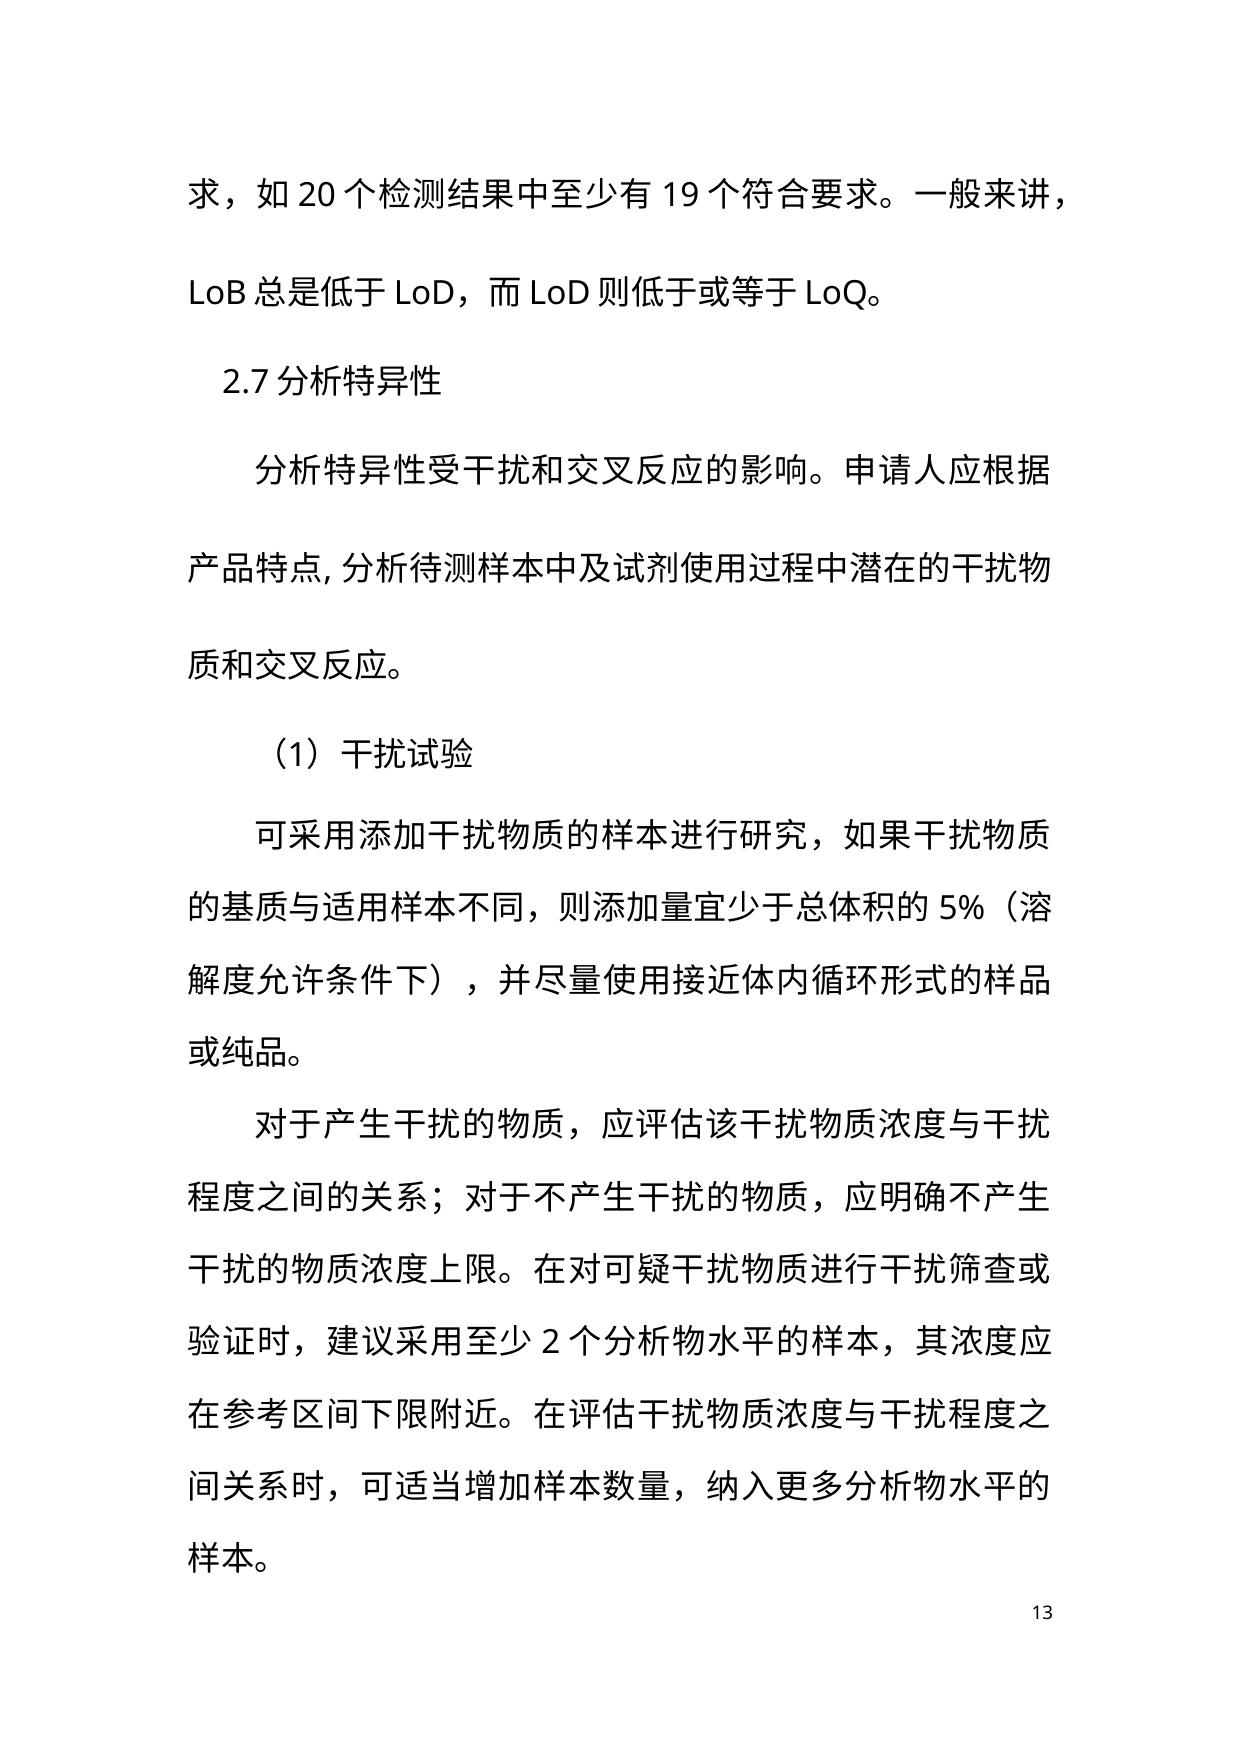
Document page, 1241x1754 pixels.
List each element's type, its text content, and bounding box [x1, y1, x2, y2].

text 对于产生干扰的物质，应评估该干扰物质浓度与干扰程度之间的关系；对于不产生干扰的物质，应明确不产生干扰的物质浓度上限。在对可疑干扰物质进行干扰筛查或验证时，建议采用至少2个分析物水平的样本，其浓度应在参考区间下限附近。在评估干扰物质浓度与干扰程度之间关系时，可适当增加样本数量，纳入更多分析物水平的样本。 [187, 1098, 1053, 1580]
text （1）干扰试验 [187, 720, 1053, 785]
text 分析特异性受干扰和交叉反应的影响。申请人应根据产品特点, 分析待测样本中及试剂使用过程中潜在的干扰物质和交叉反应。 [187, 436, 1053, 696]
text 可采用添加干扰物质的样本进行研究，如果干扰物质的基质与适用样本不同，则添加量宜少于总体积的5%（溶解度允许条件下），并尽量使用接近体内循环形式的样品或纯品。 [187, 809, 1053, 1074]
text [187, 160, 1053, 322]
text 2.7分析特异性 [187, 346, 1053, 411]
